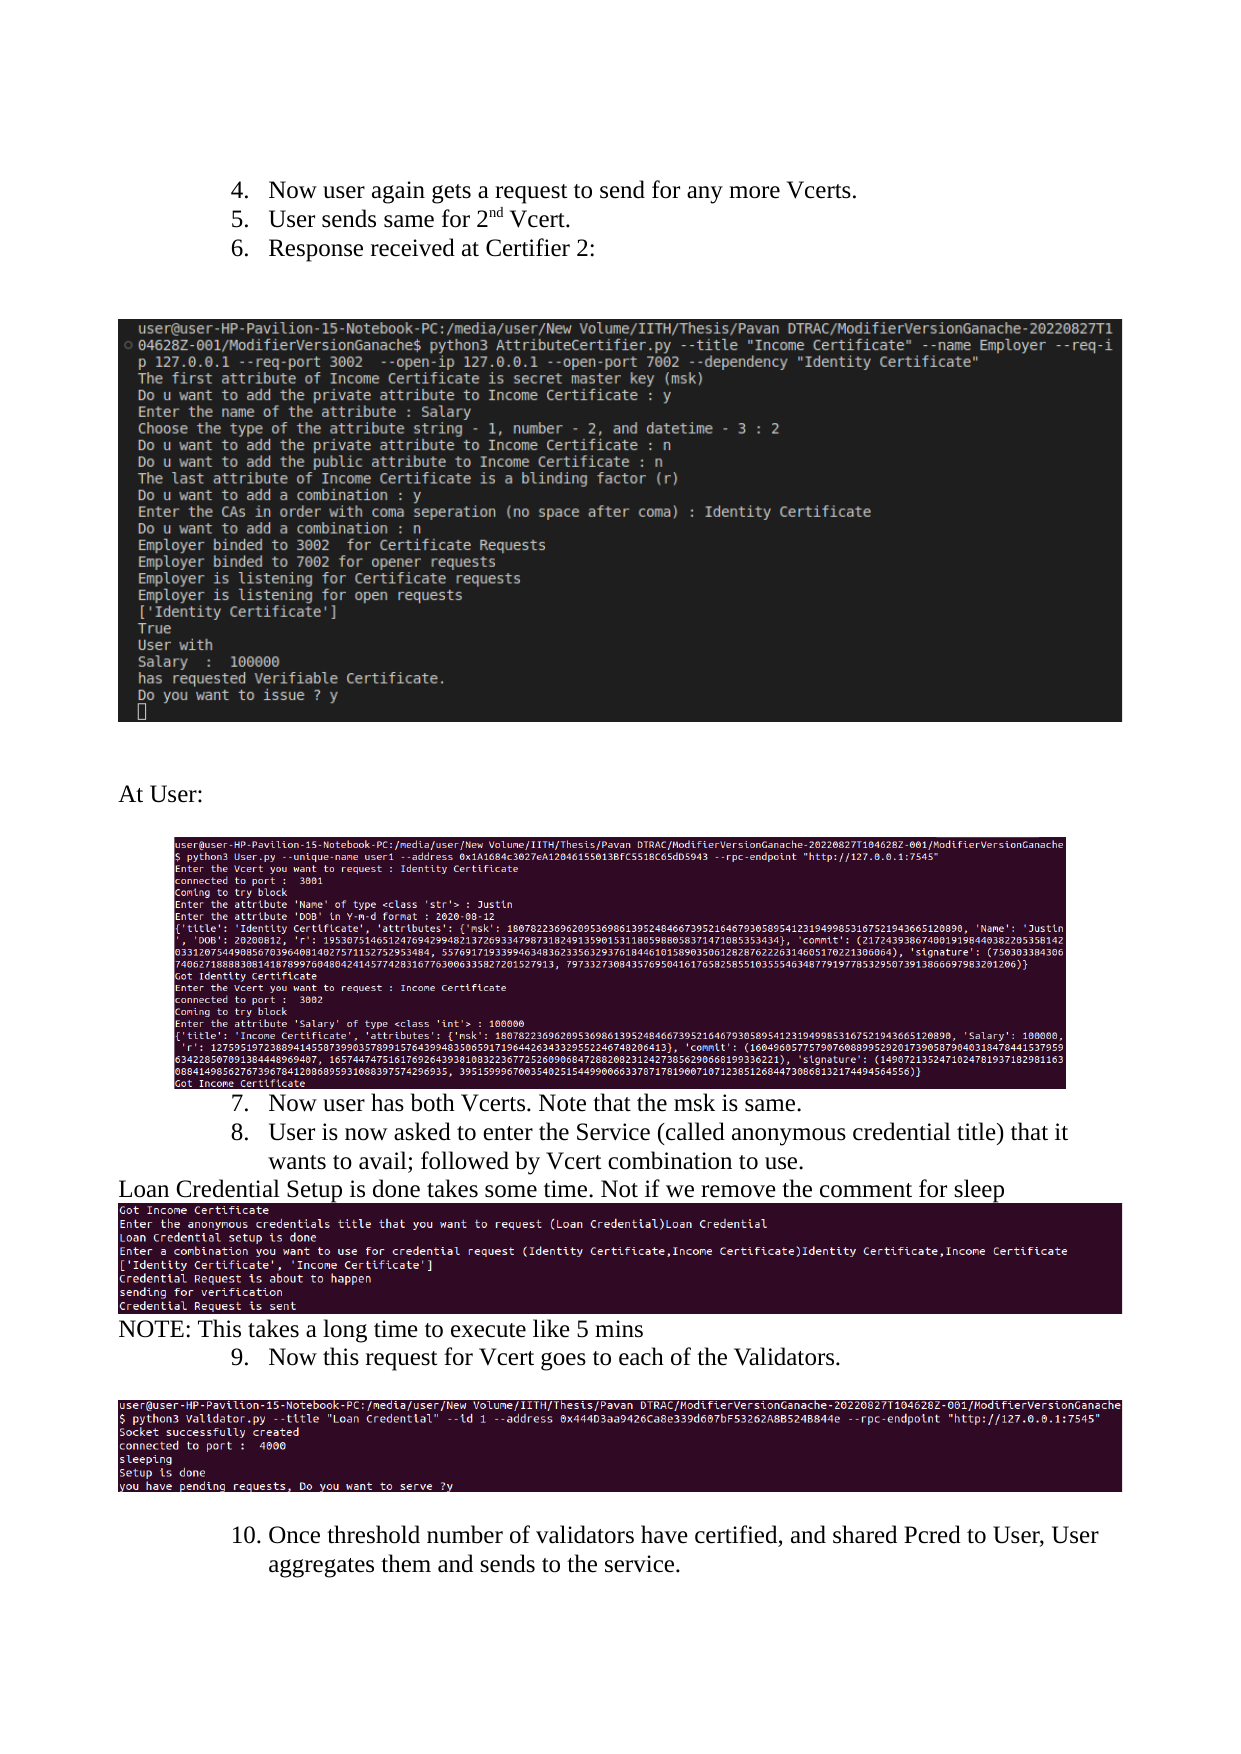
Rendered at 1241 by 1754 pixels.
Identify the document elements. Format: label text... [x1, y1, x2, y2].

text Loan Credential Setup is done takes some time. Not if we remove the comment for sleep [118, 1174, 1122, 1203]
picture [118, 319, 1123, 722]
picture [118, 1400, 1123, 1492]
picture [118, 1203, 1123, 1314]
text NOTE: This takes a long time to execute like 5 mins [118, 1314, 1122, 1342]
list Now this request for Vcert goes to each of the Validators. [231, 1342, 1122, 1371]
list User is now asked to enter the Service (called anonymous credential title) that it wants to avail; followed by Vcert combination to use. [231, 1117, 1122, 1174]
list Once threshold number of validators have certified, and shared Pcred to User, User aggregates them and sends to the service. [231, 1521, 1122, 1578]
list User sends same for 2nd Vcert. [231, 204, 1122, 233]
picture [174, 837, 1066, 1089]
text At User: [118, 779, 1122, 808]
list Now user again gets a request to send for any more Vcerts. [231, 176, 1122, 204]
list Response received at Certifier 2: [231, 233, 1122, 262]
